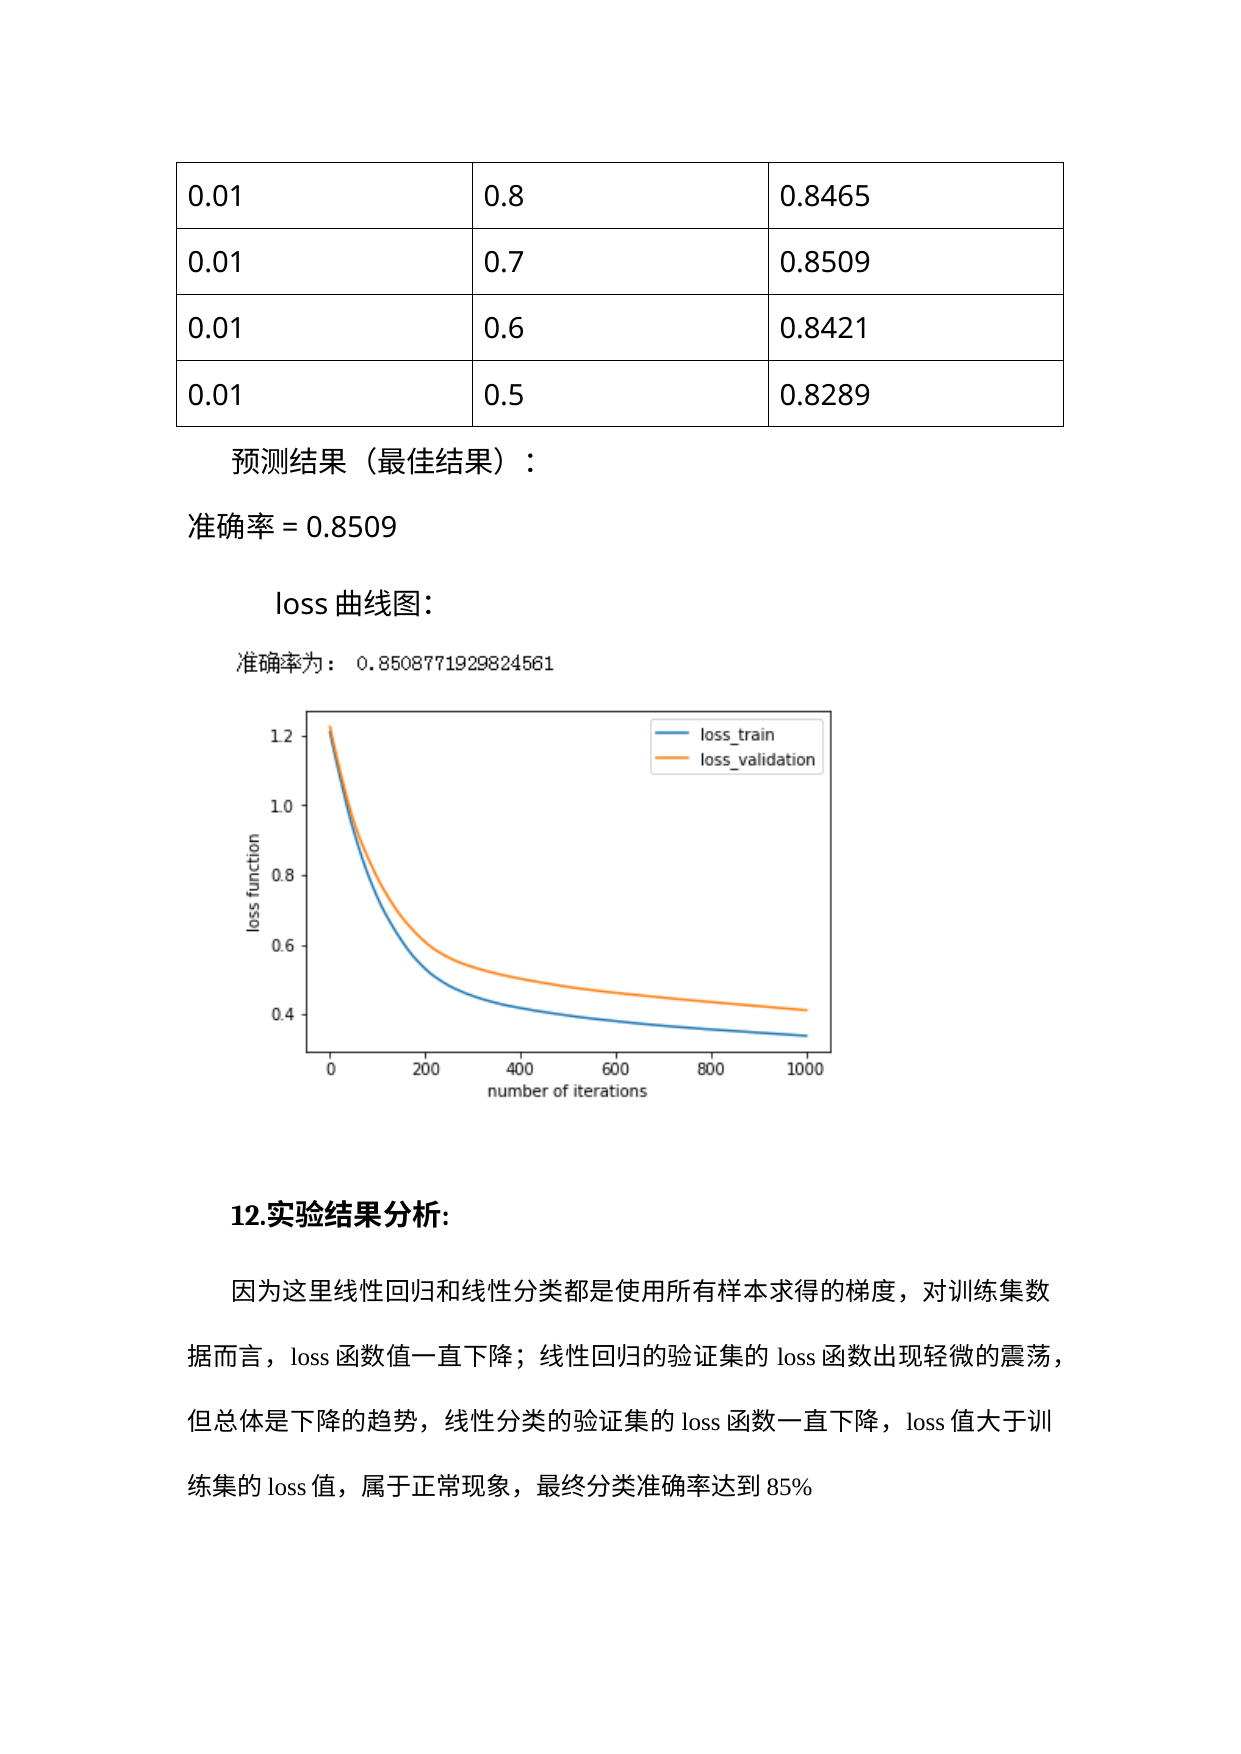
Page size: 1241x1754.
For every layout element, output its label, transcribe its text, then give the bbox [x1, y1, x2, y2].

table_cell 0.6 [473, 295, 768, 360]
text 预测结果（最佳结果）： 准确率 = 0.8509 [187, 427, 1053, 557]
text 因为这里线性回归和线性分类都是使用所有样本求得的梯度，对训练集数据而言，loss函数值一直下降；线性回归的验证集的loss函数出现轻微的震荡，但总体是下降的趋势，线性分类的验证集的loss函数一直下降，loss值大于训练集的loss值，属于正常现象，最终分类准确率达到85% [187, 1257, 1053, 1517]
table_cell 0.01 [177, 295, 472, 360]
table_cell 0.7 [473, 229, 768, 294]
table_cell 0.01 [177, 229, 472, 294]
table_cell 0.8 [473, 163, 768, 228]
table_cell 0.5 [473, 361, 768, 426]
table_cell 0.8421 [769, 295, 1063, 360]
subtitle loss曲线图： [231, 570, 1053, 635]
table_cell 0.8465 [769, 163, 1063, 228]
picture [231, 647, 918, 1105]
subtitle 12.实验结果分析: [187, 1180, 1053, 1245]
table_cell 0.01 [177, 361, 472, 426]
table_cell 0.01 [177, 163, 472, 228]
table_cell 0.8509 [769, 229, 1063, 294]
table_cell 0.8289 [769, 361, 1063, 426]
